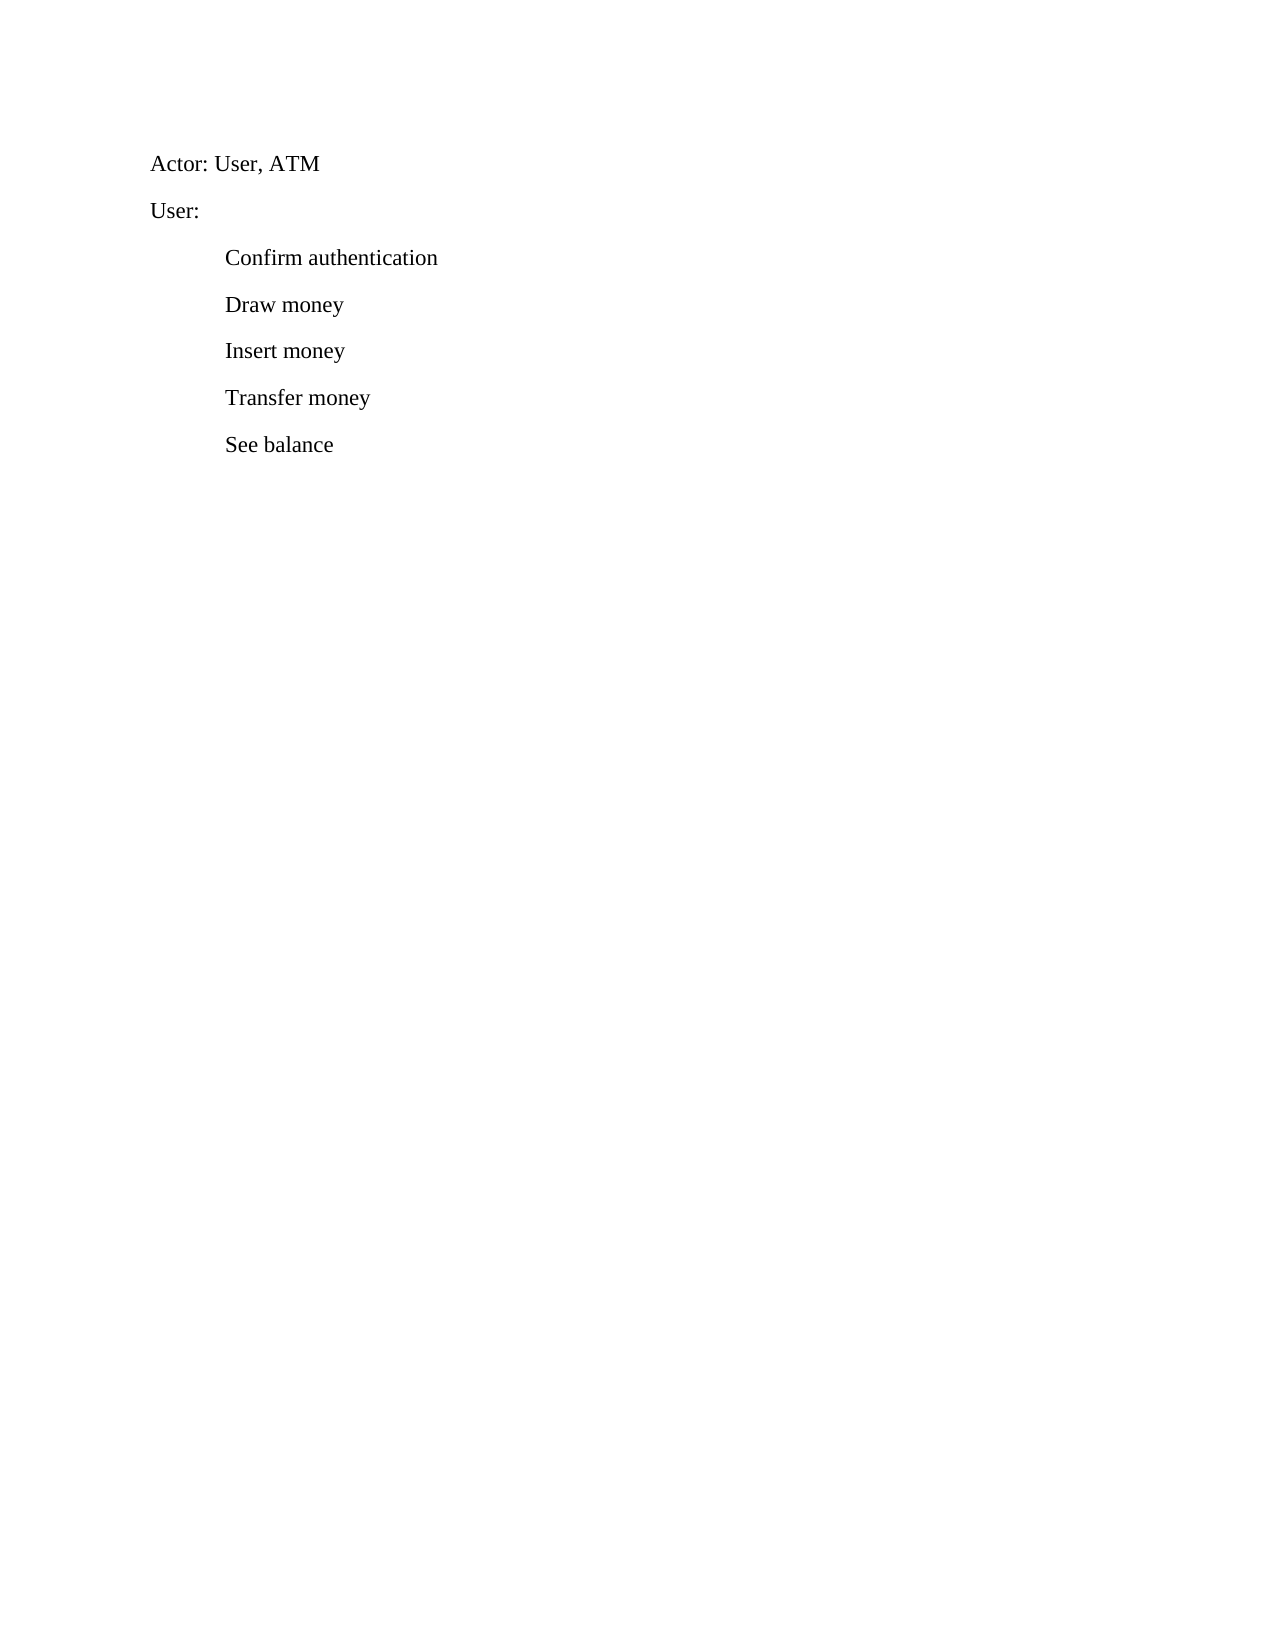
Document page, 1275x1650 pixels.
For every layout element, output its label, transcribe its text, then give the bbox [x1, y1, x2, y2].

text Insert money [150, 337, 1125, 364]
text See balance [150, 431, 1125, 458]
text Transfer money [150, 384, 1125, 411]
text Actor: User, ATM [150, 150, 1125, 176]
text Draw money [150, 291, 1125, 317]
text User: [150, 197, 1125, 223]
text Confirm authentication [150, 244, 1125, 270]
